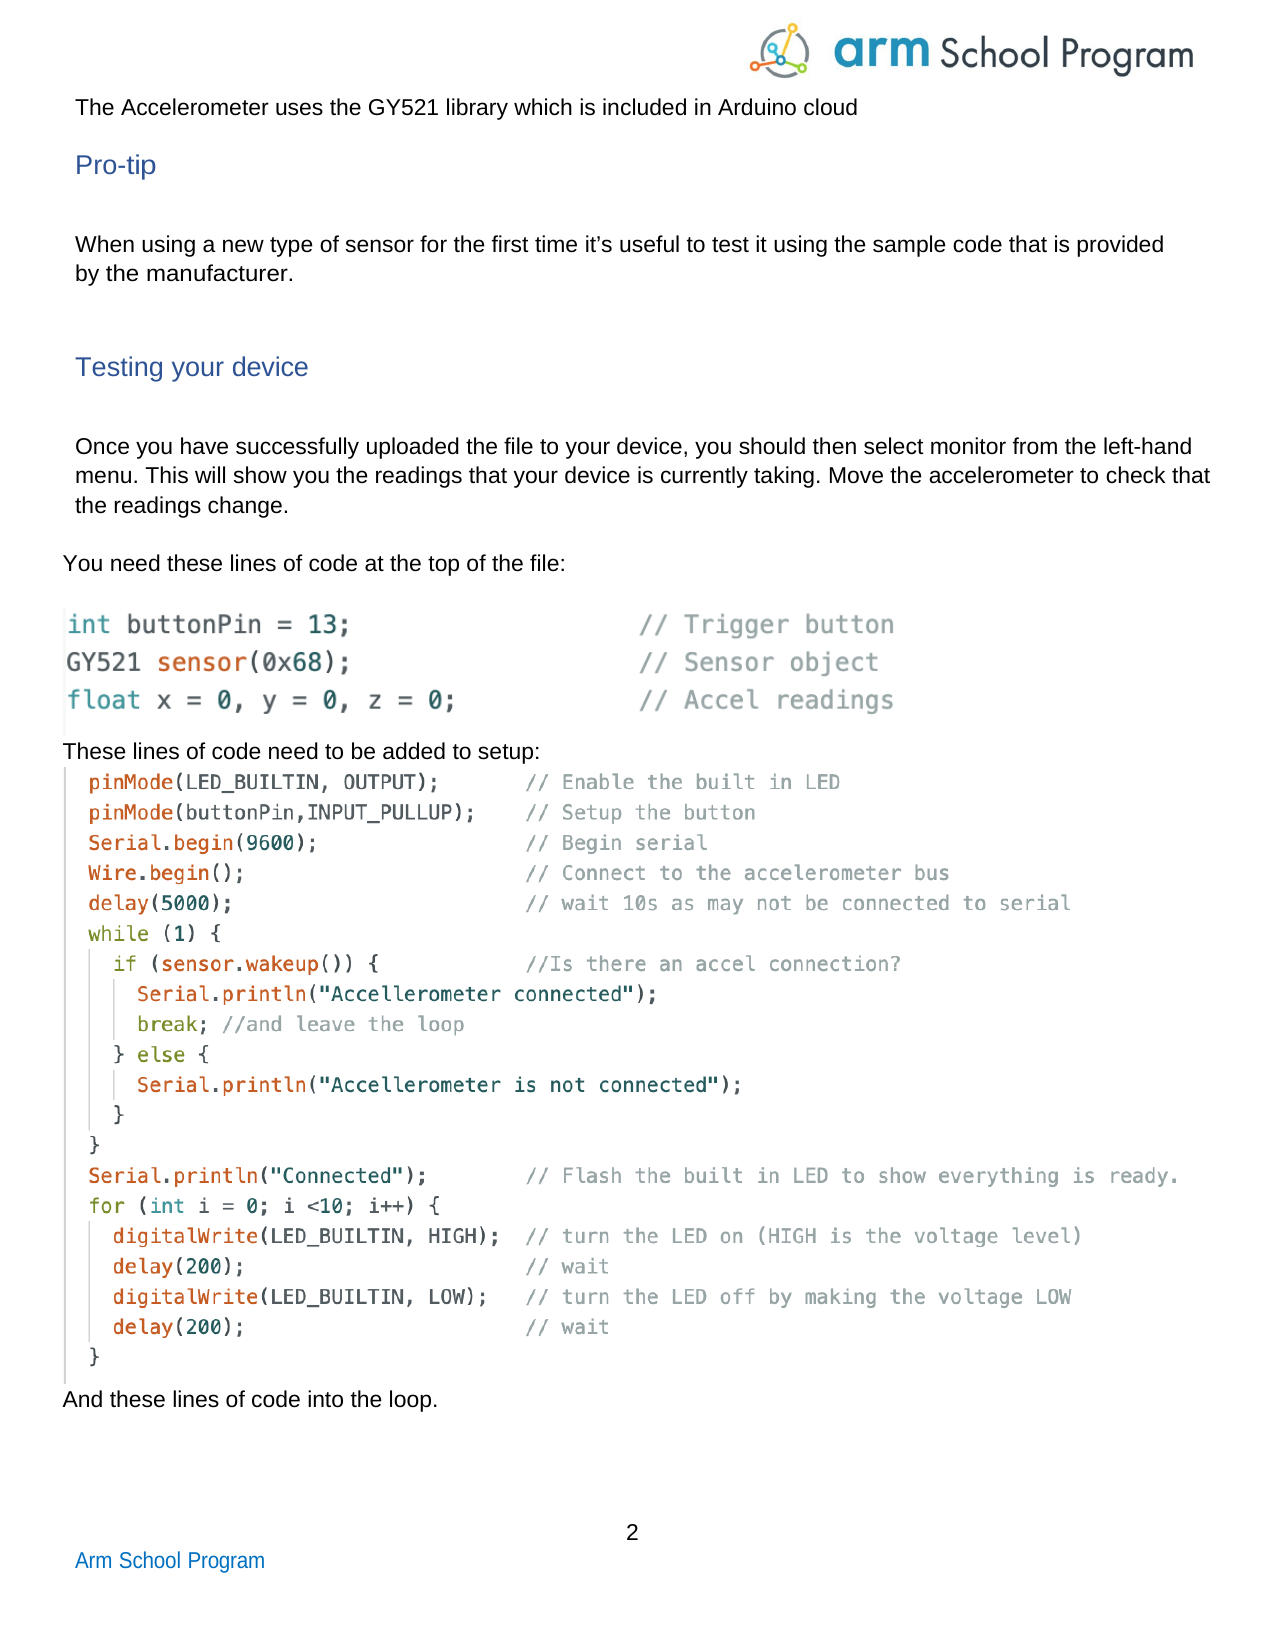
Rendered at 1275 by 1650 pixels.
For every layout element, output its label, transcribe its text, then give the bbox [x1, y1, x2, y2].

subtitle Testing your device [75, 351, 1210, 382]
text You need these lines of code at the top of the file: [62, 550, 1210, 576]
text When using a new type of sensor for the first time it’s useful to test it using the sample code that is provided by the manufacturer. [75, 231, 1189, 287]
text Once you have successfully uploaded the file to your device, you should then select monitor from the left-hand menu. This will show you the readings that your device is currently taking. Move the accelerometer to check that the readings change. [75, 433, 1210, 518]
picture [62, 767, 1211, 1384]
text The Accelerometer uses the GY521 library which is included in Arduino cloud [75, 94, 1210, 121]
text And these lines of code into the loop. [62, 1384, 1210, 1412]
text These lines of code need to be added to setup: [62, 738, 1210, 764]
subtitle Pro-tip [75, 149, 1210, 180]
picture [62, 608, 963, 736]
picture [743, 18, 1196, 82]
